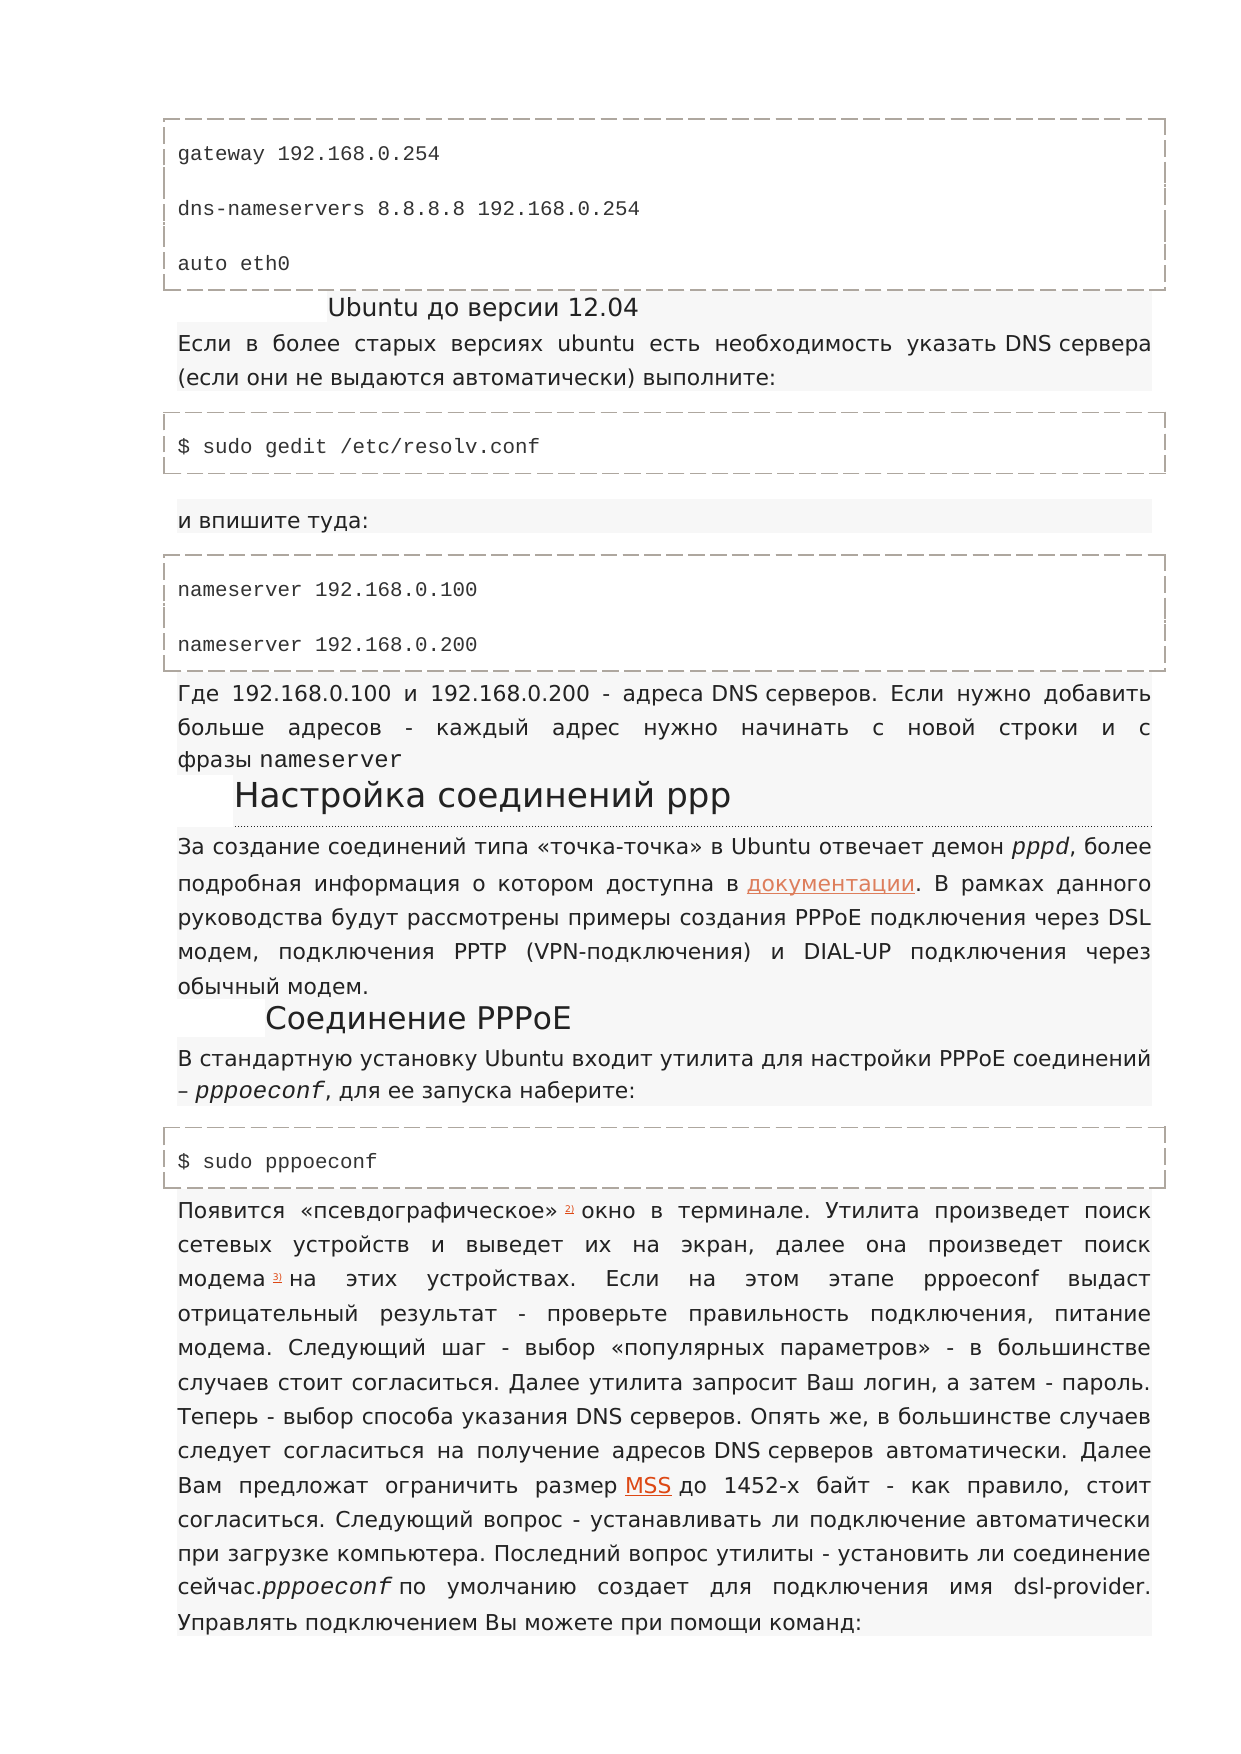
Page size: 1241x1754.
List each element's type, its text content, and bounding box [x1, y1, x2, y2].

text $ sudo gedit /etc/resolv.conf [163, 412, 1166, 474]
text Ubuntu до версии 12.04 [327, 291, 1152, 322]
text Где 192.168.0.100 и 192.168.0.200 - адреса DNS серверов. Если нужно добавить больше адресов - каждый адрес нужно начинать с новой строки и с фразы nameserver [177, 672, 1152, 775]
text $ sudo pppoeconf [163, 1126, 1166, 1189]
text auto eth0 [163, 228, 1166, 291]
text Появится «псевдографическое» 2) окно в терминале. Утилита произведет поиск сетевых устройств и выведет их на экран, далее она произведет поиск модема 3) на этих устройствах. Если на этом этапе pppoeconf выдаст отрицательный результат - проверьте правильность подключения, питание модема. Следующий шаг - выбор «популярных параметров» - в большинстве случаев стоит согласиться. Далее утилита запросит Ваш логин, а затем - пароль. Теперь - выбор способа указания DNS серверов. Опять же, в большинстве случаев следует согласиться на получение адресов DNS серверов автоматически. Далее Вам предложат ограничить размер MSS до 1452-х байт - как правило, стоит согласиться. Следующий вопрос - устанавливать ли подключение автоматически при загрузке компьютера. Последний вопрос утилиты - установить ли соединение сейчас.pppoeconf по умолчанию создает для подключения имя dsl-provider. Управлять подключением Вы можете при помощи команд: [177, 1189, 1152, 1636]
text gateway 192.168.0.254 [163, 118, 1166, 167]
text Если в более старых версиях ubuntu есть необходимость указать DNS сервера (если они не выдаются автоматически) выполните: [177, 322, 1152, 391]
text За создание соединений типа «точка-точка» в Ubuntu отвечает демон pppd, более подробная информация о котором доступна в документации. В рамках данного руководства будут рассмотрены примеры создания PPPoE подключения через DSL модем, подключения PPTP (VPN-подключения) и DIAL-UP подключения через обычный модем. [177, 827, 1152, 999]
text dns-nameservers 8.8.8.8 192.168.0.254 [163, 173, 1166, 222]
text В стандартную установку Ubuntu входит утилита для настройки PPPoE соединений – pppoeconf, для ее запуска наберите: [177, 1037, 1152, 1106]
text и впишите туда: [177, 499, 1152, 533]
text Настройка соединений ppp [233, 775, 1152, 827]
text Соединение PPPoE [265, 999, 1152, 1037]
text nameserver 192.168.0.200 [163, 609, 1166, 672]
text nameserver 192.168.0.100 [163, 554, 1166, 603]
